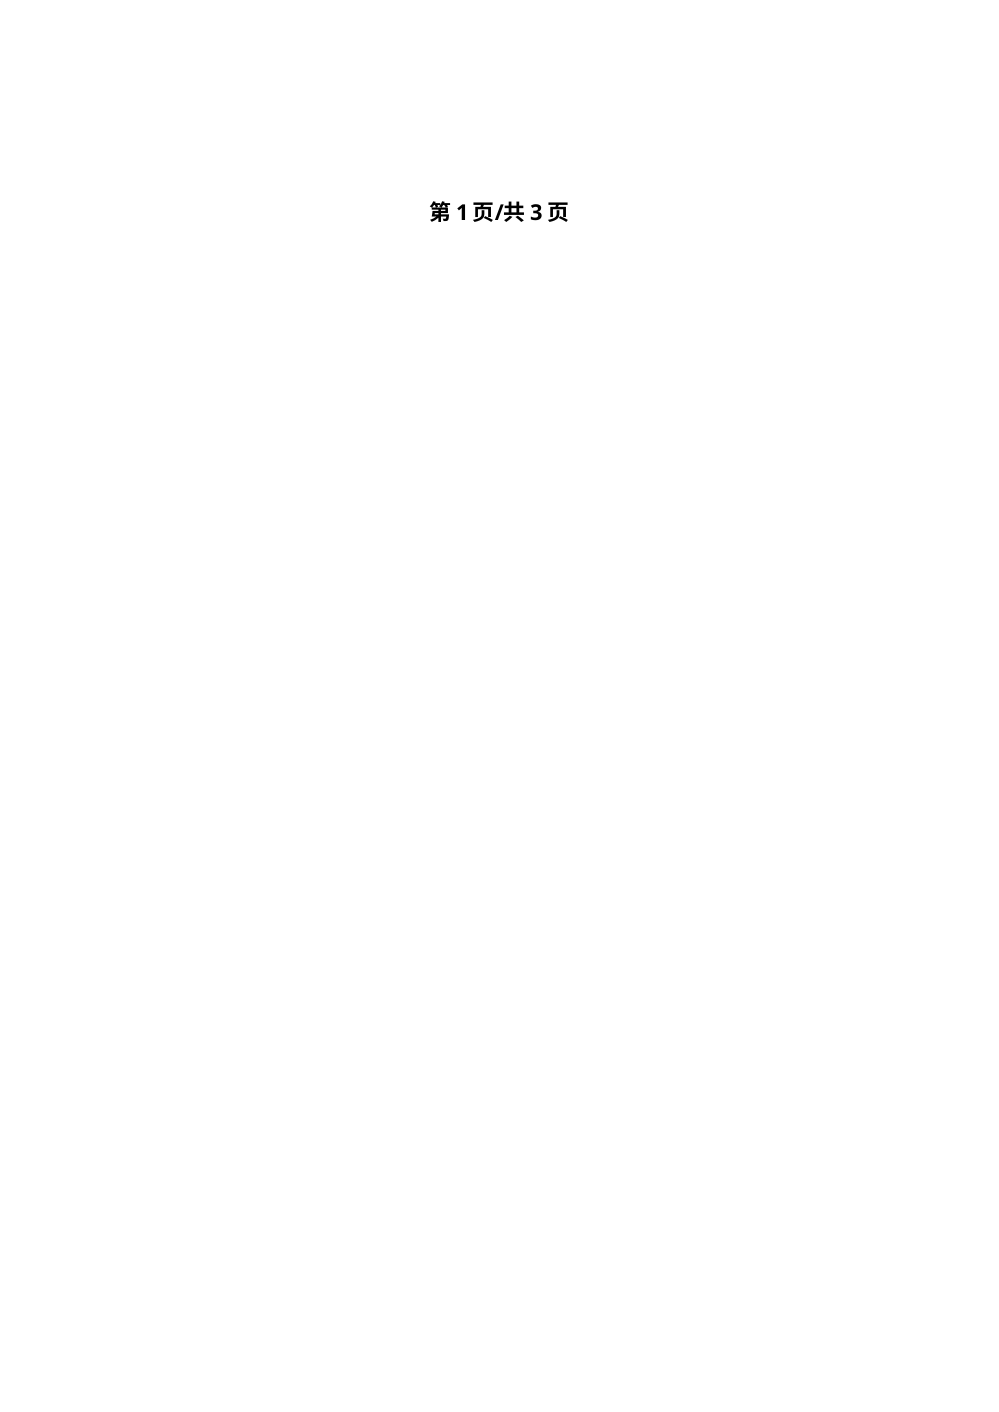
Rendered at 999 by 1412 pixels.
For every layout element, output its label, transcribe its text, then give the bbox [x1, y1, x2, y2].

text 第1页/共3页 [140, 189, 858, 226]
